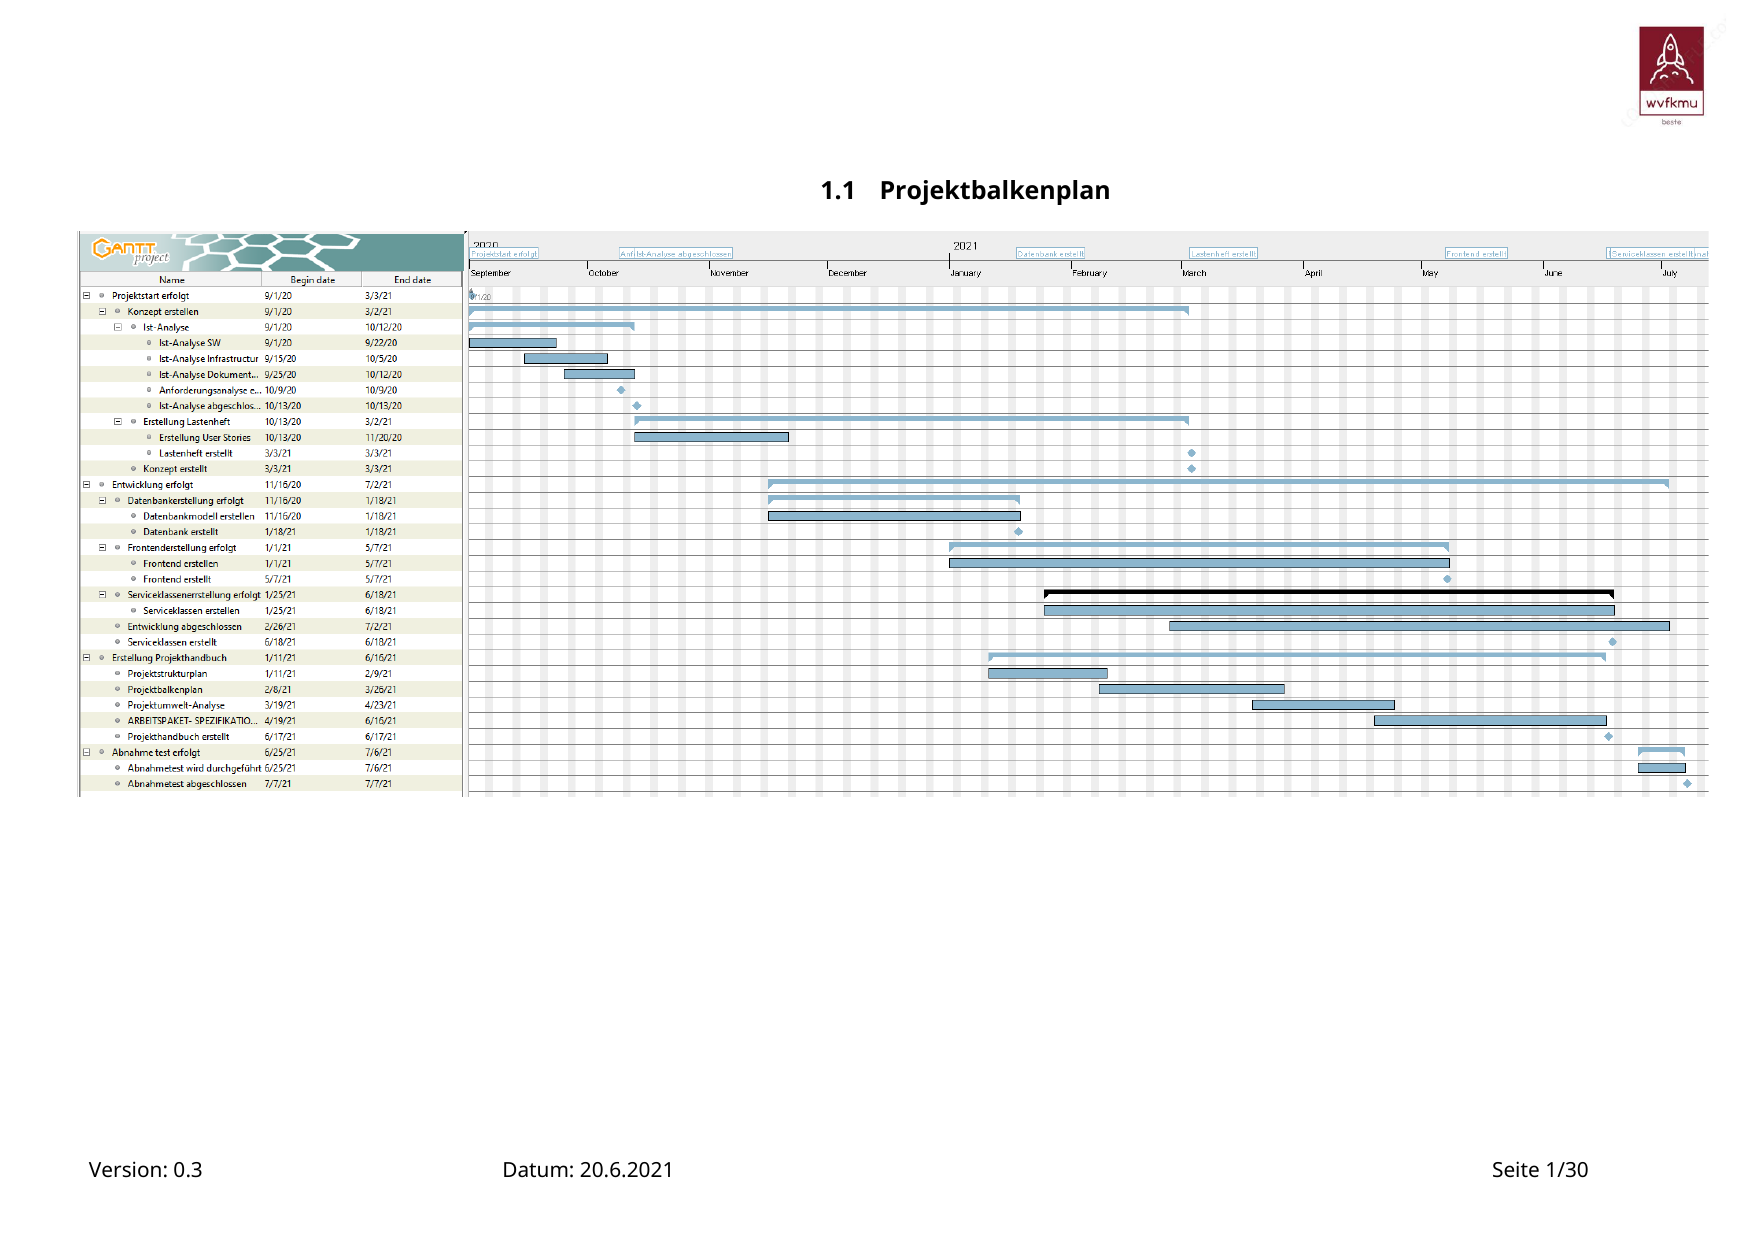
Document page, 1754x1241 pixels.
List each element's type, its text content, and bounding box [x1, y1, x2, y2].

picture [77, 231, 1709, 797]
picture [1621, 13, 1727, 127]
subtitle Projektbalkenplan [325, 173, 1606, 207]
